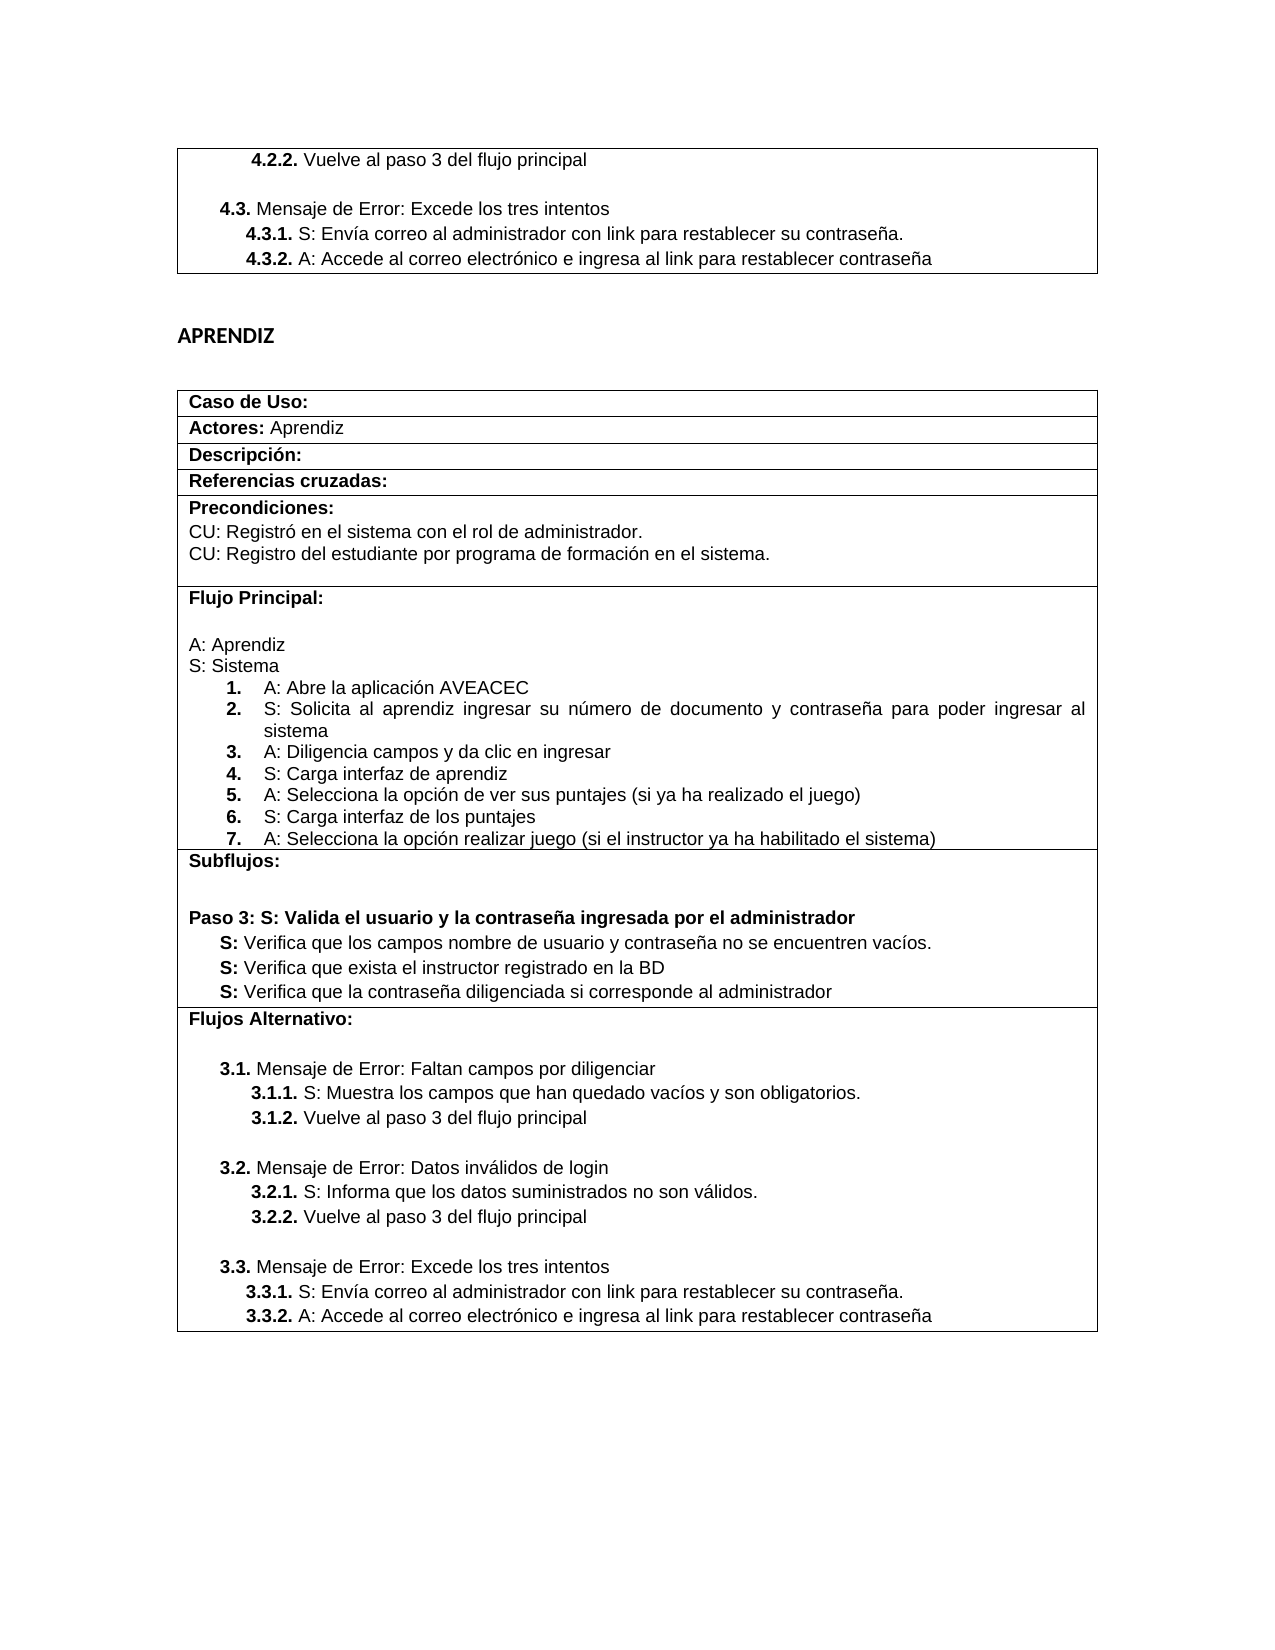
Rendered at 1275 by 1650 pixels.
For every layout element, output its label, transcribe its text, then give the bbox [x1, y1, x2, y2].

table_cell Precondiciones: CU: Registró en el sistema con el rol de administrador. CU: Registro del estudiante por programa de formación en el sistema. [178, 496, 1097, 586]
table_cell Referencias cruzadas: [178, 470, 1097, 495]
table_cell Subflujos: Paso 3: S: Valida el usuario y la contraseña ingresada por el administrador S: Verifica que los campos nombre de usuario y contraseña no se encuentren vacíos. S: Verifica que exista el instructor registrado en la BD S: Verifica que la contraseña diligenciada si corresponde al administrador [178, 850, 1097, 1007]
table_cell Flujos Alternativo: 3.1. Mensaje de Error: Faltan campos por diligenciar 3.1.1. S: Muestra los campos que han quedado vacíos y son obligatorios. 3.1.2. Vuelve al paso 3 del flujo principal 3.2. Mensaje de Error: Datos inválidos de login 3.2.1. S: Informa que los datos suministrados no son válidos. 3.2.2. Vuelve al paso 3 del flujo principal 3.3. Mensaje de Error: Excede los tres intentos 3.3.1. S: Envía correo al administrador con link para restablecer su contraseña. 3.3.2. A: Accede al correo electrónico e ingresa al link para restablecer contraseña [178, 1008, 1097, 1331]
text APRENDIZ [177, 321, 1098, 349]
table_header Caso de Uso: [178, 391, 1097, 416]
table_cell Flujo Principal: A: Aprendiz S: Sistema A: Abre la aplicación AVEACEC S: Solicita al aprendiz ingresar su número de documento y contraseña para poder ingresar al sistema A: Diligencia campos y da clic en ingresar S: Carga interfaz de aprendiz A: Selecciona la opción de ver sus puntajes (si ya ha realizado el juego) S: Carga interfaz de los puntajes A: Selecciona la opción realizar juego (si el instructor ya ha habilitado el sistema) [178, 587, 1097, 849]
table_cell Descripción: [178, 444, 1097, 469]
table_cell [178, 149, 1097, 273]
table_cell Actores: Aprendiz [178, 417, 1097, 442]
